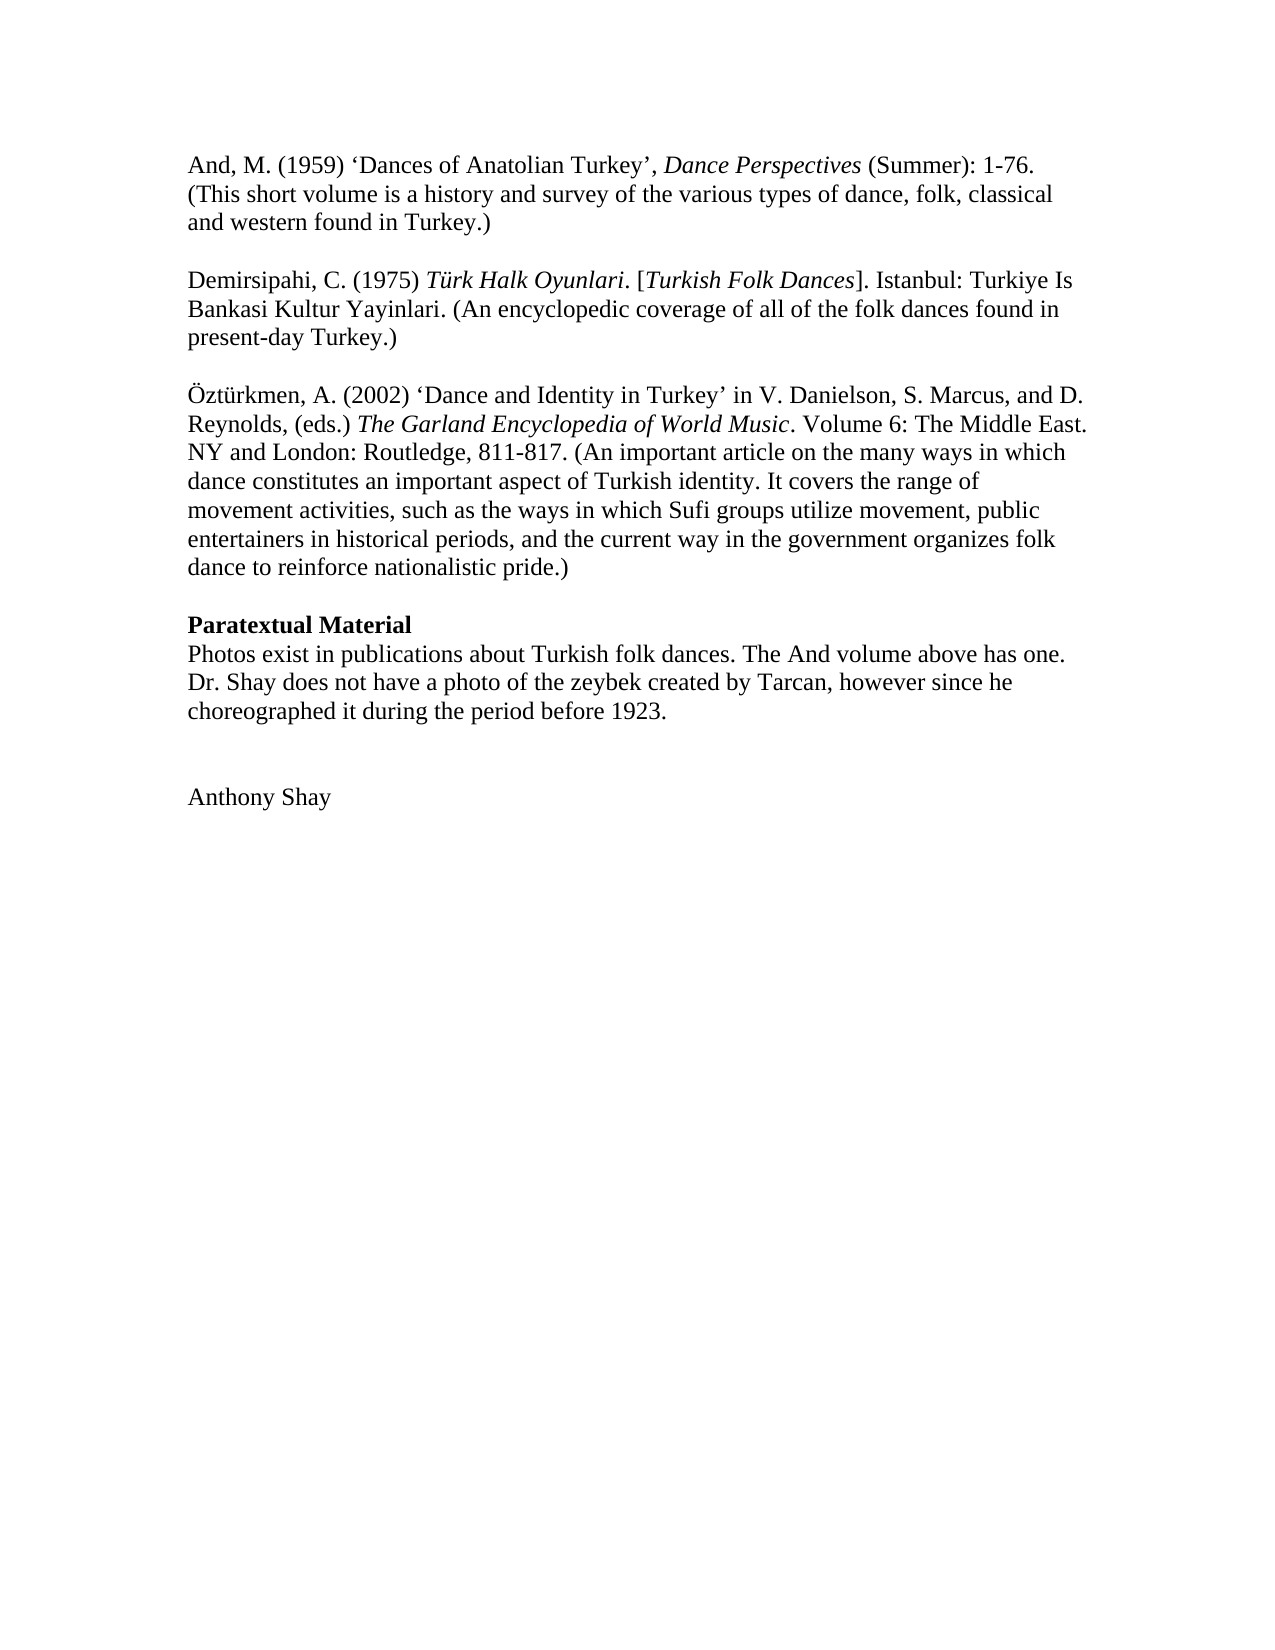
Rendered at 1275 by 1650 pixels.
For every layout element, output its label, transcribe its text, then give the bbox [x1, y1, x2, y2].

text Öztürkmen, A. (2002) ‘Dance and Identity in Turkey’ in V. Danielson, S. Marcus, and D. Reynolds, (eds.) The Garland Encyclopedia of World Music. Volume 6: The Middle East. NY and London: Routledge, 811-817. (An important article on the many ways in which dance constitutes an important aspect of Turkish identity. It covers the range of movement activities, such as the ways in which Sufi groups utilize movement, public entertainers in historical periods, and the current way in the government organizes folk dance to reinforce nationalistic pride.) [187, 380, 1087, 581]
text And, M. (1959) ‘Dances of Anatolian Turkey’, Dance Perspectives (Summer): 1-76. (This short volume is a history and survey of the various types of dance, folk, classical and western found in Turkey.) [187, 150, 1087, 236]
text Demirsipahi, C. (1975) Türk Halk Oyunlari. [Turkish Folk Dances]. Istanbul: Turkiye Is Bankasi Kultur Yayinlari. (An encyclopedic coverage of all of the folk dances found in present-day Turkey.) [187, 265, 1087, 351]
text Photos exist in publications about Turkish folk dances. The And volume above has one. Dr. Shay does not have a photo of the zeybek created by Tarcan, however since he choreographed it during the period before 1923. [187, 639, 1087, 725]
text Paratextual Material [187, 610, 1087, 639]
text Anthony Shay [187, 782, 1087, 811]
